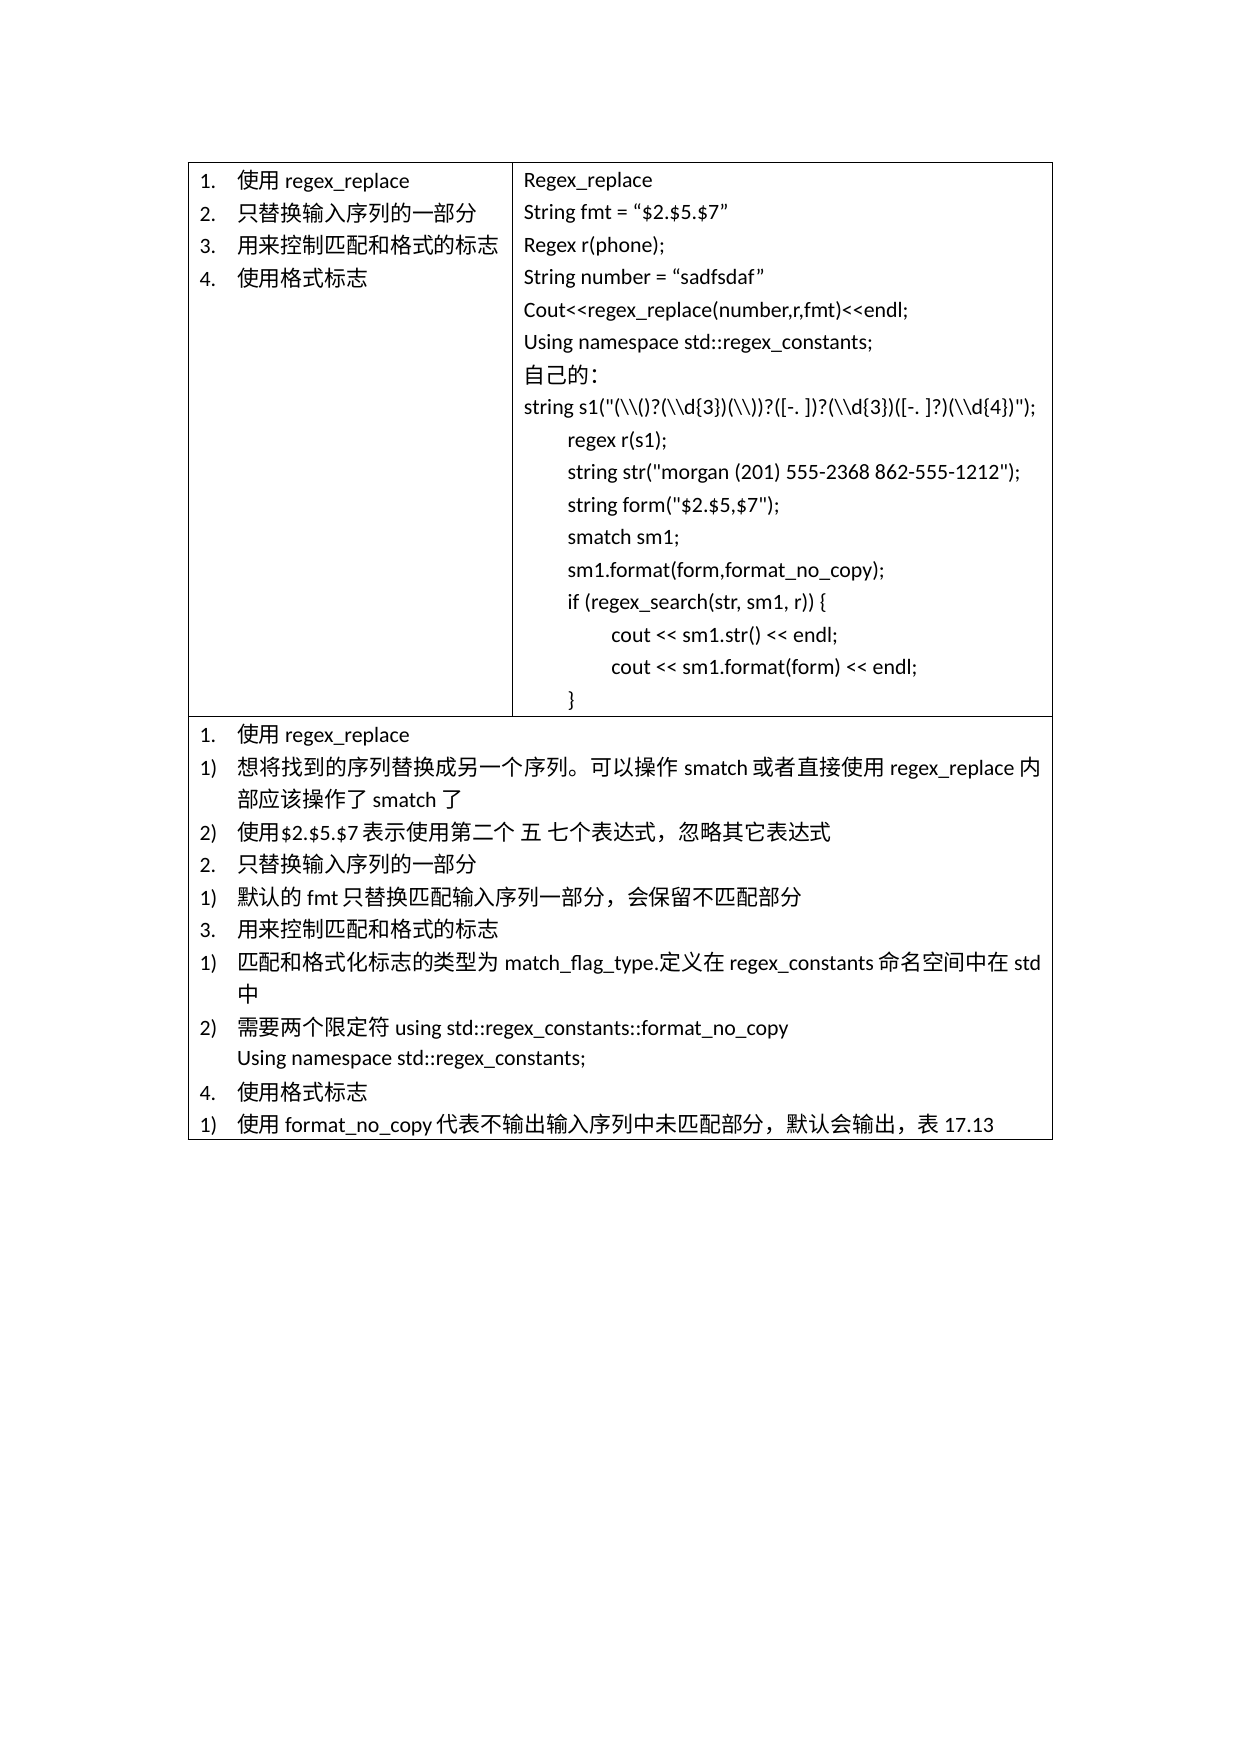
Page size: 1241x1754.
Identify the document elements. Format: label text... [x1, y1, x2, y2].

table_cell 使用regex_replace 想将找到的序列替换成另一个序列。可以操作smatch或者直接使用regex_replace内部应该操作了smatch了 使用$2.$5.$7表示使用第二个 五 七个表达式，忽略其它表达式 只替换输入序列的一部分 默认的fmt只替换匹配输入序列一部分，会保留不匹配部分 用来控制匹配和格式的标志 匹配和格式化标志的类型为match_flag_type.定义在regex_constants命名空间中在std中 需要两个限定符 using std::regex_constants::format_no_copy Using namespace std::regex_constants; 使用格式标志 使用format_no_copy代表不输出输入序列中未匹配部分，默认会输出，表17.13 [189, 717, 1052, 1139]
table_header 使用regex_replace 只替换输入序列的一部分 用来控制匹配和格式的标志 使用格式标志 [189, 163, 512, 716]
table_header Regex_replace String fmt = “$2.$5.$7” Regex r(phone); String number = “sadfsdaf” Cout<<regex_replace(number,r,fmt)<<endl; Using namespace std::regex_constants; 自己的： string s1("(\\()?(\\d{3})(\\))?([-. ])?(\\d{3})([-. ]?)(\\d{4})"); regex r(s1); string str("morgan (201) 555-2368 862-555-1212"); string form("$2.$5,$7"); smatch sm1; sm1.format(form,format_no_copy); if (regex_search(str, sm1, r)) { cout << sm1.str() << endl; cout << sm1.format(form) << endl; } [513, 163, 1052, 716]
